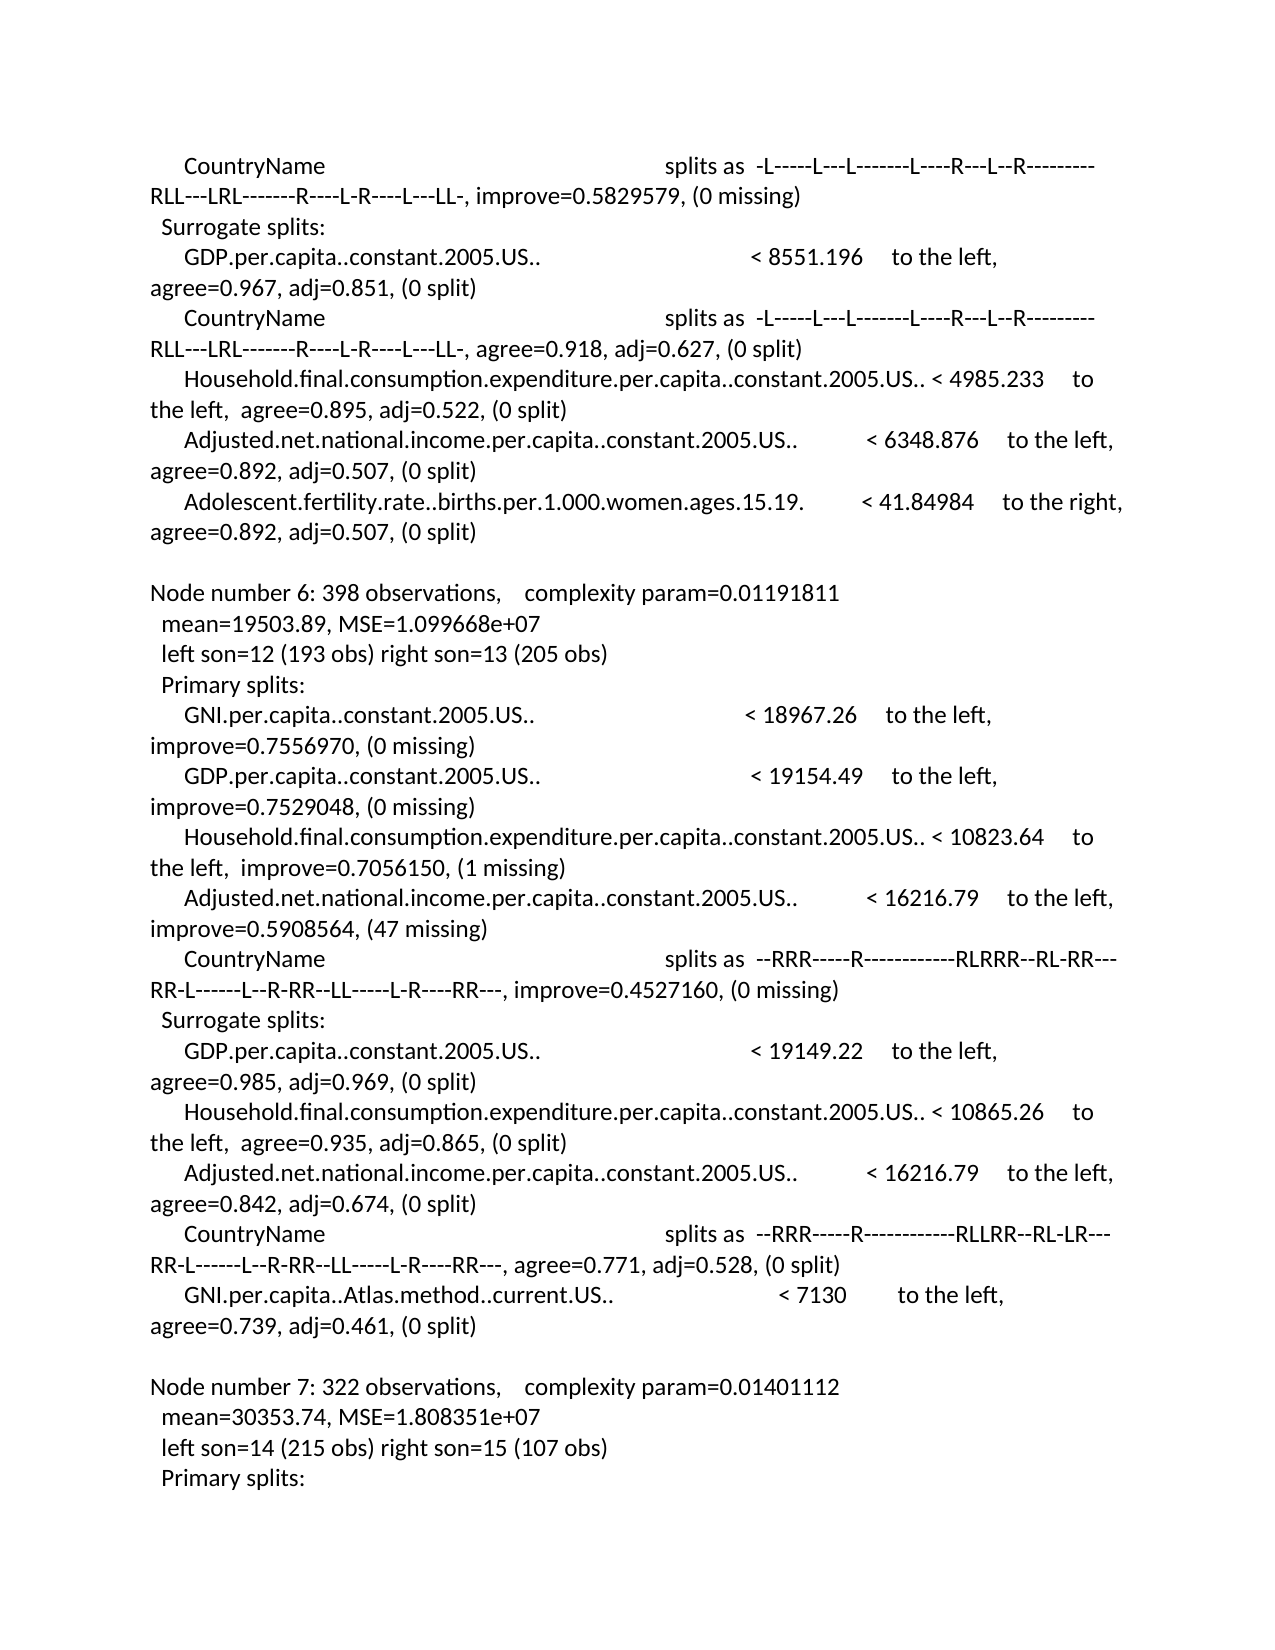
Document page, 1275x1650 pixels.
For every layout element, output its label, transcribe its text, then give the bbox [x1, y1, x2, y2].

text Household.final.consumption.expenditure.per.capita..constant.2005.US.. < 4985.233 to the left, agree=0.895, adj=0.522, (0 split) [150, 364, 1125, 425]
text Household.final.consumption.expenditure.per.capita..constant.2005.US.. < 10865.26 to the left, agree=0.935, adj=0.865, (0 split) [150, 1096, 1125, 1157]
text CountryName splits as --RRR-----R------------RLRRR--RL-RR---RR-L------L--R-RR--LL-----L-R----RR---, improve=0.4527160, (0 missing) [150, 943, 1125, 1004]
text CountryName splits as -L-----L---L-------L----R---L--R---------RLL---LRL-------R----L-R----L---LL-, improve=0.5829579, (0 missing) [150, 150, 1125, 211]
text left son=14 (215 obs) right son=15 (107 obs) [150, 1432, 1125, 1462]
text GNI.per.capita..Atlas.method..current.US.. < 7130 to the left, agree=0.739, adj=0.461, (0 split) [150, 1279, 1125, 1340]
text CountryName splits as -L-----L---L-------L----R---L--R---------RLL---LRL-------R----L-R----L---LL-, agree=0.918, adj=0.627, (0 split) [150, 303, 1125, 364]
text left son=12 (193 obs) right son=13 (205 obs) [150, 638, 1125, 669]
text Household.final.consumption.expenditure.per.capita..constant.2005.US.. < 10823.64 to the left, improve=0.7056150, (1 missing) [150, 821, 1125, 882]
text Surrogate splits: [150, 1004, 1125, 1035]
text mean=30353.74, MSE=1.808351e+07 [150, 1401, 1125, 1432]
text Primary splits: [150, 669, 1125, 699]
text Adolescent.fertility.rate..births.per.1.000.women.ages.15.19. < 41.84984 to the right, agree=0.892, adj=0.507, (0 split) [150, 486, 1125, 547]
text mean=19503.89, MSE=1.099668e+07 [150, 608, 1125, 638]
text GDP.per.capita..constant.2005.US.. < 8551.196 to the left, agree=0.967, adj=0.851, (0 split) [150, 242, 1125, 303]
text Node number 6: 398 observations, complexity param=0.01191811 [150, 577, 1125, 608]
text CountryName splits as --RRR-----R------------RLLRR--RL-LR---RR-L------L--R-RR--LL-----L-R----RR---, agree=0.771, adj=0.528, (0 split) [150, 1218, 1125, 1279]
text Primary splits: [150, 1462, 1125, 1493]
text Adjusted.net.national.income.per.capita..constant.2005.US.. < 6348.876 to the left, agree=0.892, adj=0.507, (0 split) [150, 425, 1125, 486]
text GDP.per.capita..constant.2005.US.. < 19149.22 to the left, agree=0.985, adj=0.969, (0 split) [150, 1035, 1125, 1096]
text Adjusted.net.national.income.per.capita..constant.2005.US.. < 16216.79 to the left, agree=0.842, adj=0.674, (0 split) [150, 1157, 1125, 1218]
text GDP.per.capita..constant.2005.US.. < 19154.49 to the left, improve=0.7529048, (0 missing) [150, 760, 1125, 821]
text GNI.per.capita..constant.2005.US.. < 18967.26 to the left, improve=0.7556970, (0 missing) [150, 699, 1125, 760]
text Adjusted.net.national.income.per.capita..constant.2005.US.. < 16216.79 to the left, improve=0.5908564, (47 missing) [150, 882, 1125, 943]
text Node number 7: 322 observations, complexity param=0.01401112 [150, 1371, 1125, 1401]
text Surrogate splits: [150, 211, 1125, 242]
